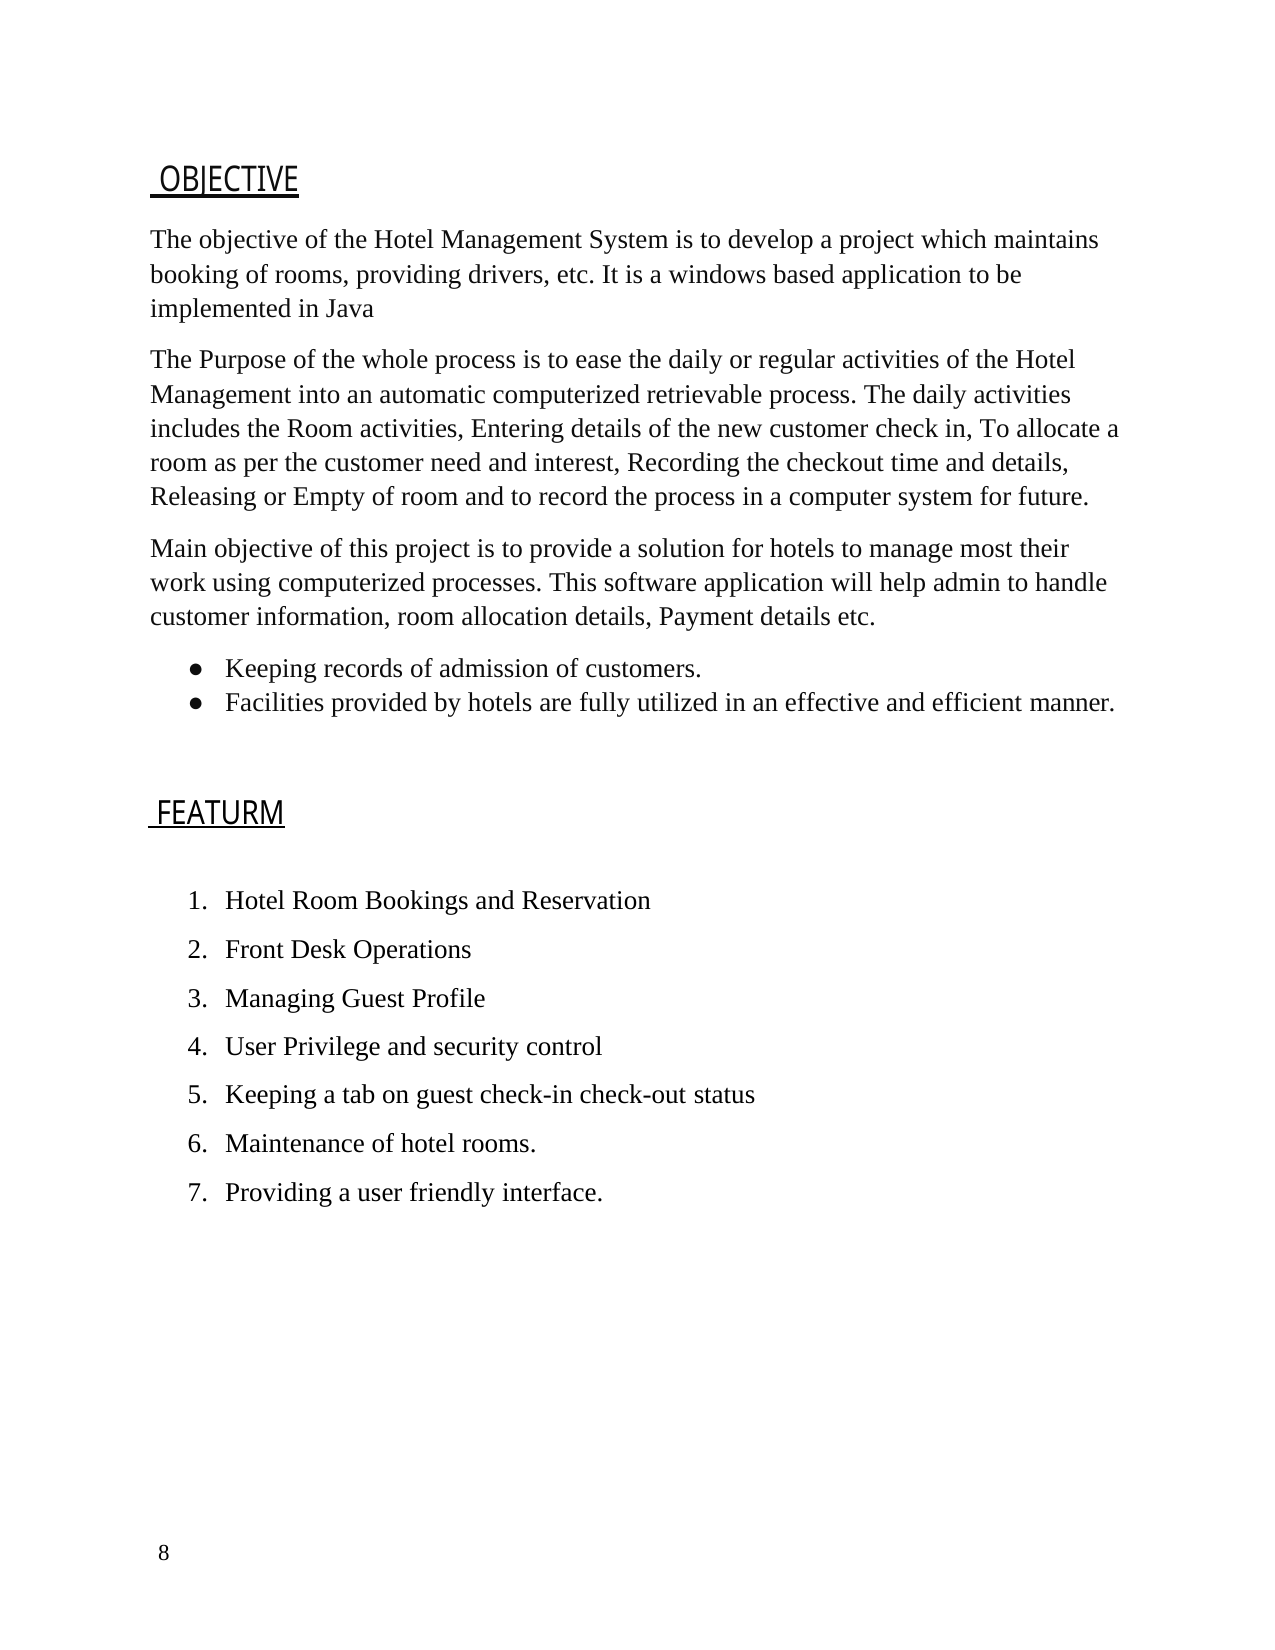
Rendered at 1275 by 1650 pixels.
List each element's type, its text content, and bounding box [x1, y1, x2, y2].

list Keeping records of admission of customers. [187, 652, 1244, 683]
list Providing a user friendly interface. [187, 1176, 1244, 1207]
list Hotel Room Bookings and Reservation [187, 884, 1244, 915]
list User Privilege and security control [187, 1030, 1244, 1061]
list Facilities provided by hotels are fully utilized in an effective and efficient manner. [187, 686, 1244, 718]
list Front Desk Operations [187, 933, 1244, 964]
list Maintenance of hotel rooms. [187, 1127, 1244, 1158]
list Managing Guest Profile [187, 982, 1244, 1013]
text FEATURM [148, 788, 1244, 834]
text OBJECTIVE [150, 154, 1244, 202]
text Main objective of this project is to provide a solution for hotels to manage most their work using computerized processes. This software application will help admin to handle customer information, room allocation details, Payment details etc. [150, 532, 1110, 632]
list Keeping a tab on guest check-in check-out status [187, 1079, 1244, 1110]
text The Purpose of the whole process is to ease the daily or regular activities of the Hotel Management into an automatic computerized retrievable process. The daily activities includes the Room activities, Entering details of the new customer check in, To allocate a room as per the customer need and interest, Recording the checkout time and details, Releasing or Empty of room and to record the process in a computer system for future. [150, 343, 1131, 511]
subtitle The objective of the Hotel Management System is to develop a project which maintains booking of rooms, providing drivers, etc. It is a windows based application to be implemented in Java [150, 223, 1117, 323]
